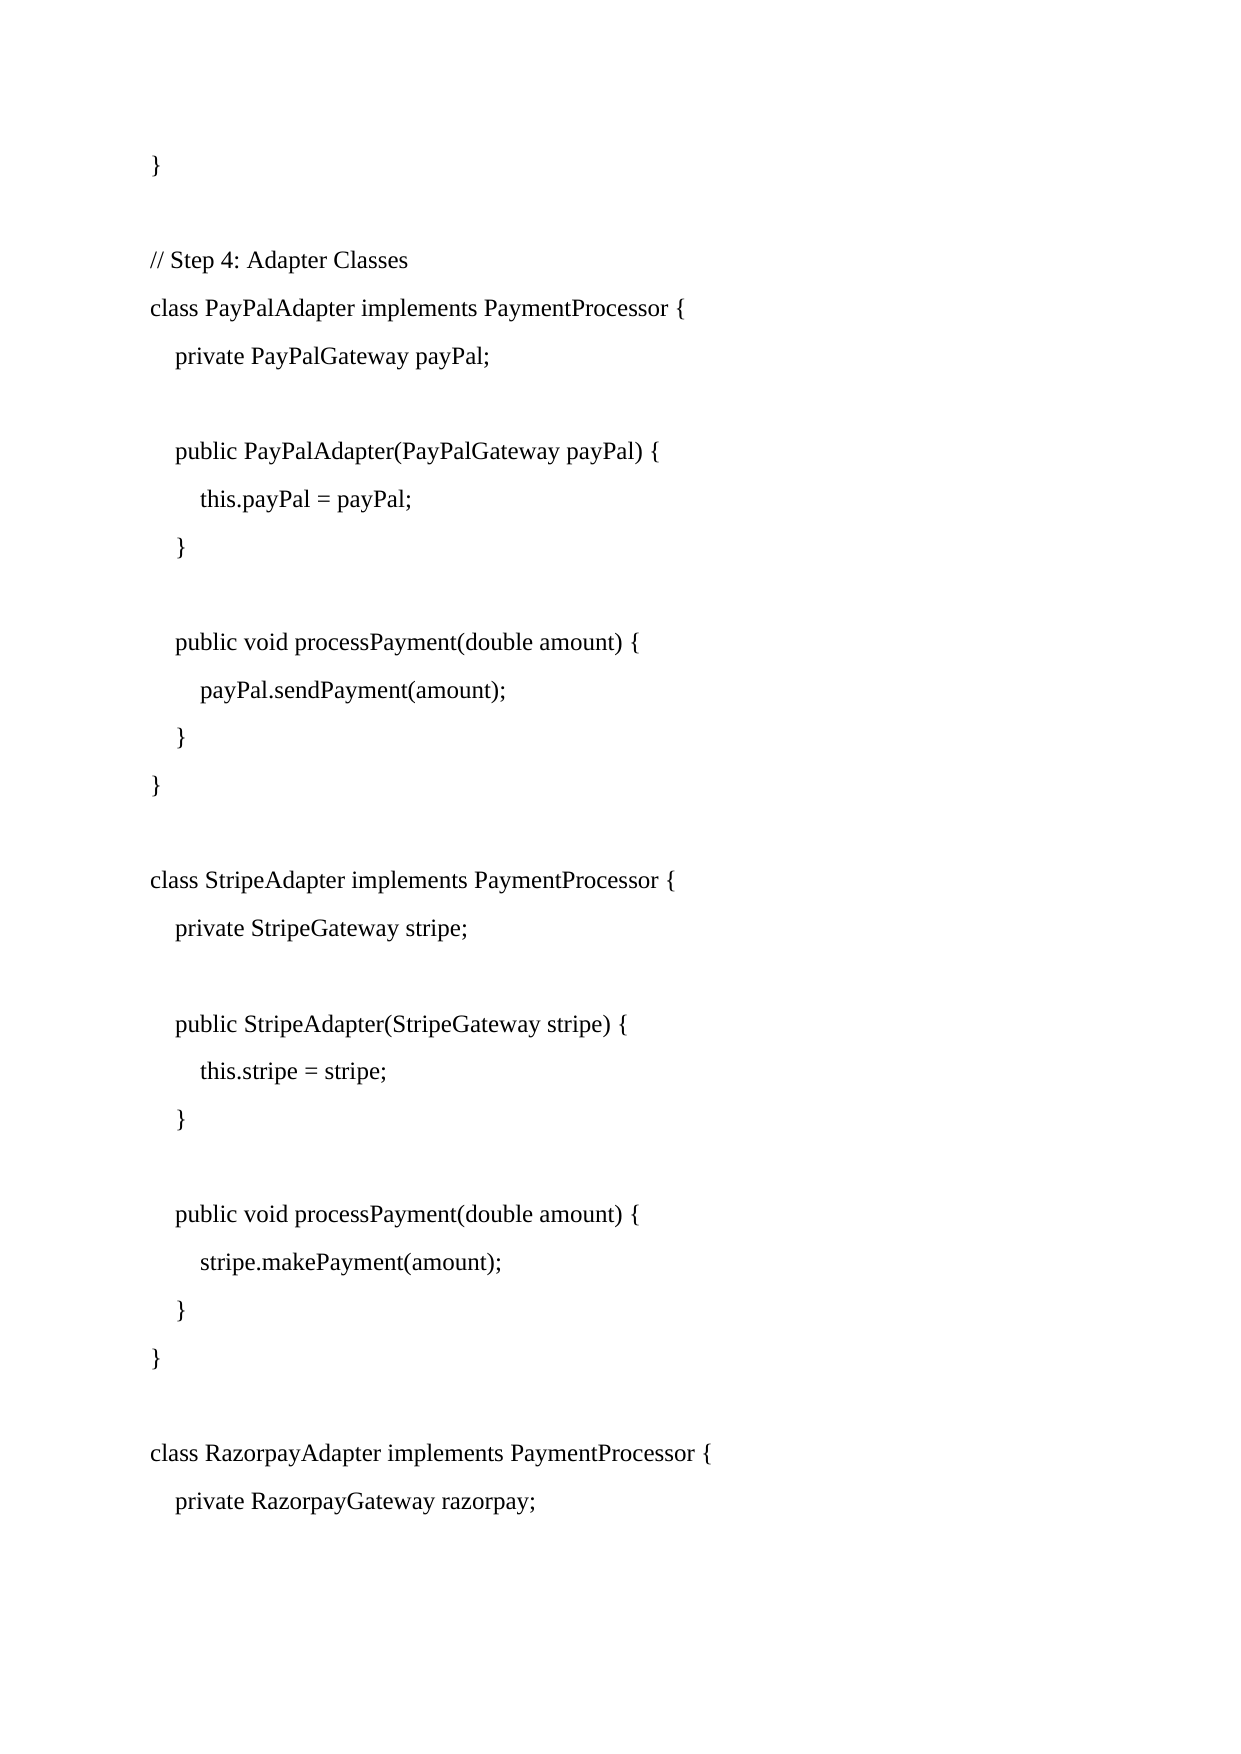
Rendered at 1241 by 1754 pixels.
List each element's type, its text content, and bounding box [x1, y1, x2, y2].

text } [150, 770, 1090, 799]
text } [150, 150, 1090, 179]
text public void processPayment(double amount) { [150, 627, 1090, 656]
text } [150, 1295, 1090, 1324]
text } [150, 532, 1090, 560]
text public PayPalAdapter(PayPalGateway payPal) { [150, 436, 1090, 465]
text private RazorpayGateway razorpay; [150, 1486, 1090, 1514]
text } [150, 1104, 1090, 1133]
text // Step 4: Adapter Classes [150, 245, 1090, 274]
text private PayPalGateway payPal; [150, 341, 1090, 369]
text class PayPalAdapter implements PaymentProcessor { [150, 293, 1090, 322]
text payPal.sendPayment(amount); [150, 675, 1090, 703]
text private StripeGateway stripe; [150, 913, 1090, 942]
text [150, 1199, 1090, 1228]
text class RazorpayAdapter implements PaymentProcessor { [150, 1438, 1090, 1467]
text } [150, 1343, 1090, 1371]
text this.stripe = stripe; [150, 1056, 1090, 1085]
text } [150, 722, 1090, 751]
text class StripeAdapter implements PaymentProcessor { [150, 866, 1090, 894]
text public StripeAdapter(StripeGateway stripe) { [150, 1009, 1090, 1037]
text this.payPal = payPal; [150, 484, 1090, 513]
text stripe.makePayment(amount); [150, 1247, 1090, 1276]
